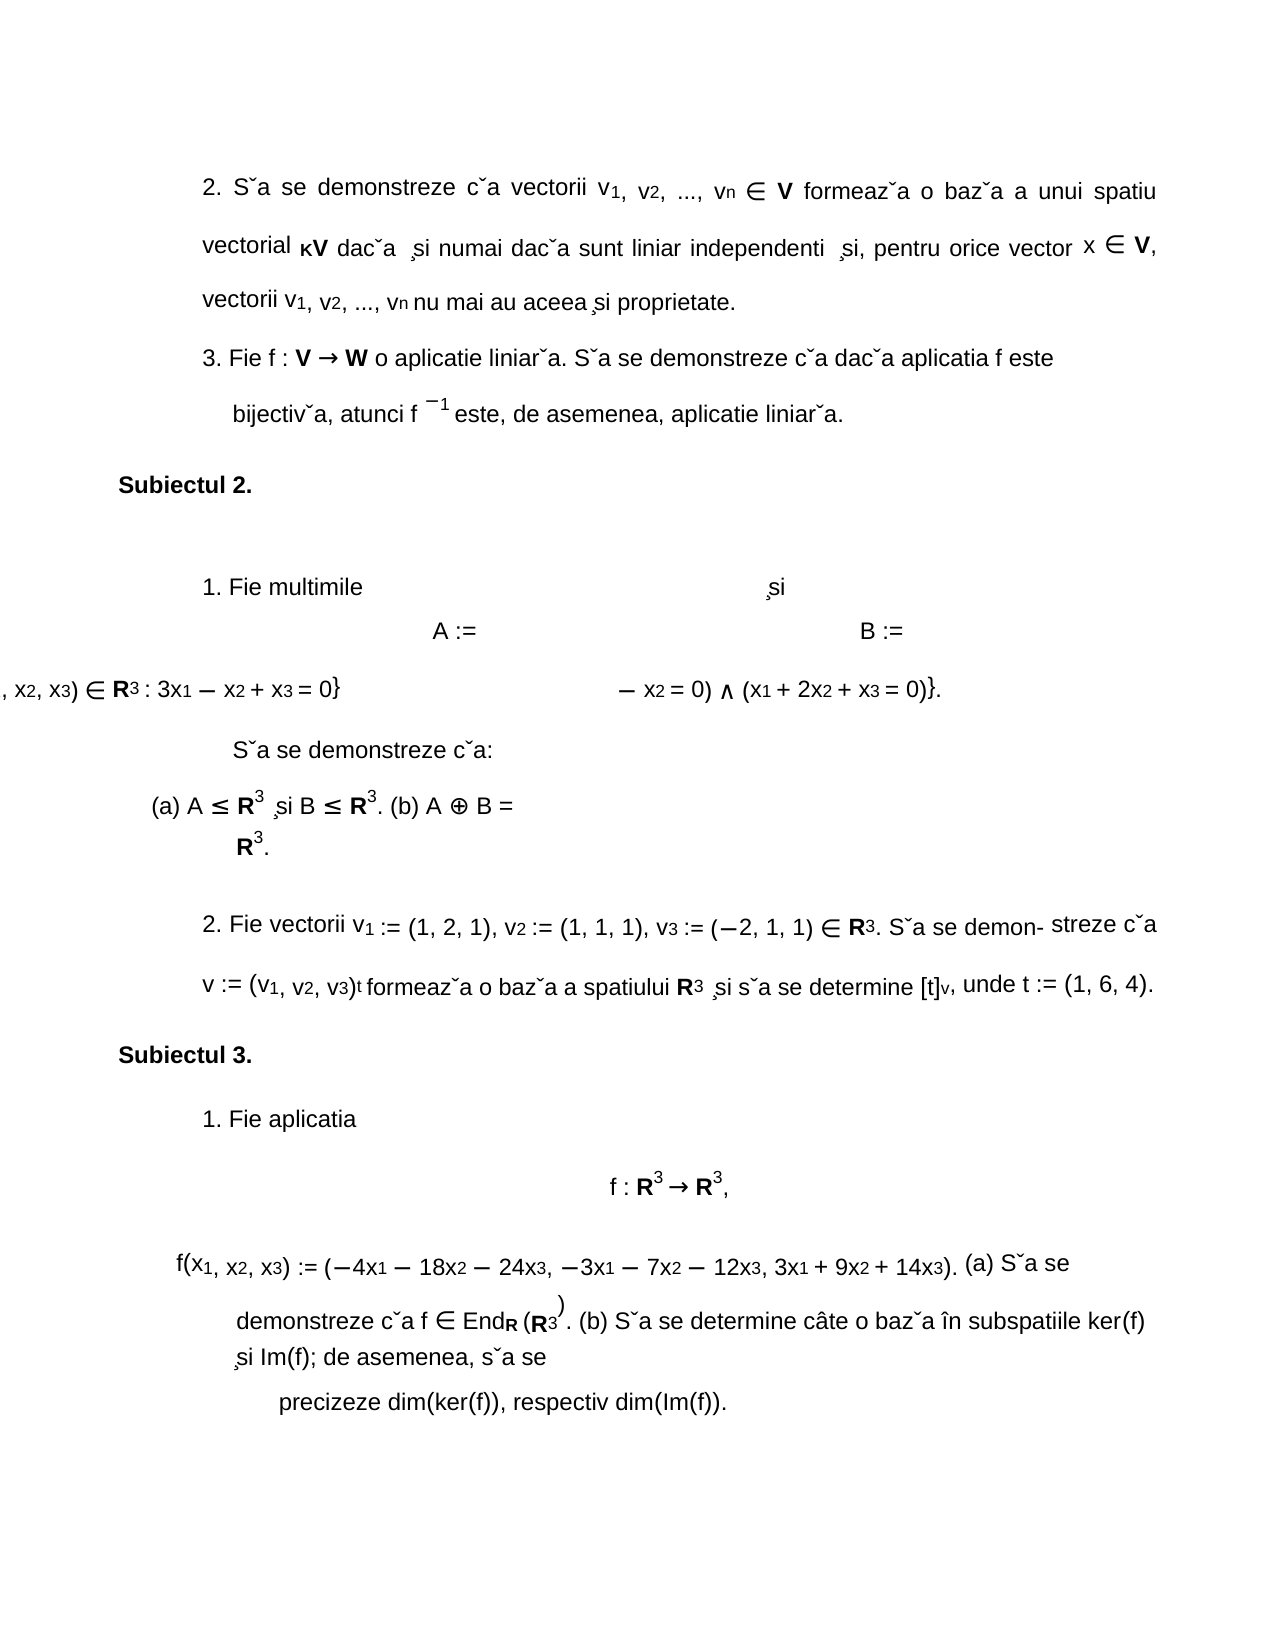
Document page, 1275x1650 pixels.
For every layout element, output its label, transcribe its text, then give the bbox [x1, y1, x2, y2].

text f : R3 → R3, [609, 1167, 783, 1202]
text f(x1, x2, x3) := (−4x1 − 18x2 − 24x3, −3x1 − 7x2 − 12x3, 3x1 + 9x2 + 14x3). (a) Sˇa se demonstreze cˇa f ∈ EndR (R3). (b) Sˇa se determine câte o bazˇa în subspatiile ker(f) ̧si Im(f); de asemenea, sˇa se [176, 1226, 1157, 1371]
text {(x1, x2, x3) ∈ R3 : (x1 − x2 = 0) ∧ (x1 + 2x2 + x3 = 0)}. [637, 649, 1060, 707]
text bijectivˇa, atunci f −1 este, de asemenea, aplicatie liniarˇa. [232, 388, 877, 432]
text Sˇa se demonstreze cˇa: [232, 736, 506, 763]
text 1. Fie aplicatia [202, 1105, 401, 1133]
text 2. Sˇa se demonstreze cˇa vectorii v1, v2, ..., vn ∈ V formeazˇa o bazˇa a unui spatiu vectorial KV dacˇa ̧si numai dacˇa sunt liniar independenti ̧si, pentru orice vector x ∈ V, vectorii v1, v2, ..., vn nu mai au aceea ̧si proprietate. [202, 150, 1157, 316]
text 2. Fie vectorii v1 := (1, 2, 1), v2 := (1, 1, 1), v3 := (−2, 1, 1) ∈ R3. Sˇa se demon- streze cˇa v := (v1, v2, v3)t formeazˇa o bazˇa a spatiului R3 ̧si sˇa se determine [t]v, unde t := (1, 6, 4). [202, 887, 1157, 1001]
text A := [432, 616, 520, 644]
text Subiectul 3. [118, 1041, 287, 1068]
text 1. Fie multimile [202, 572, 415, 600]
text B := [859, 616, 944, 644]
text (a) A ≤ R3 ̧si B ≤ R3. (b) A ⊕ B = R3. [151, 786, 515, 862]
text Subiectul 2. [118, 471, 287, 498]
text {(x1, x2, x3) ∈ R3 : 3x1 − x2 + x3 = 0} [0, 649, 429, 707]
text 3. Fie f : V → W o aplicatie liniarˇa. Sˇa se demonstreze cˇa dacˇa aplicatia f este [202, 340, 1157, 374]
text ̧si [761, 572, 815, 600]
text precizeze dim(ker(f)), respectiv dim(Im(f)). [278, 1386, 816, 1415]
